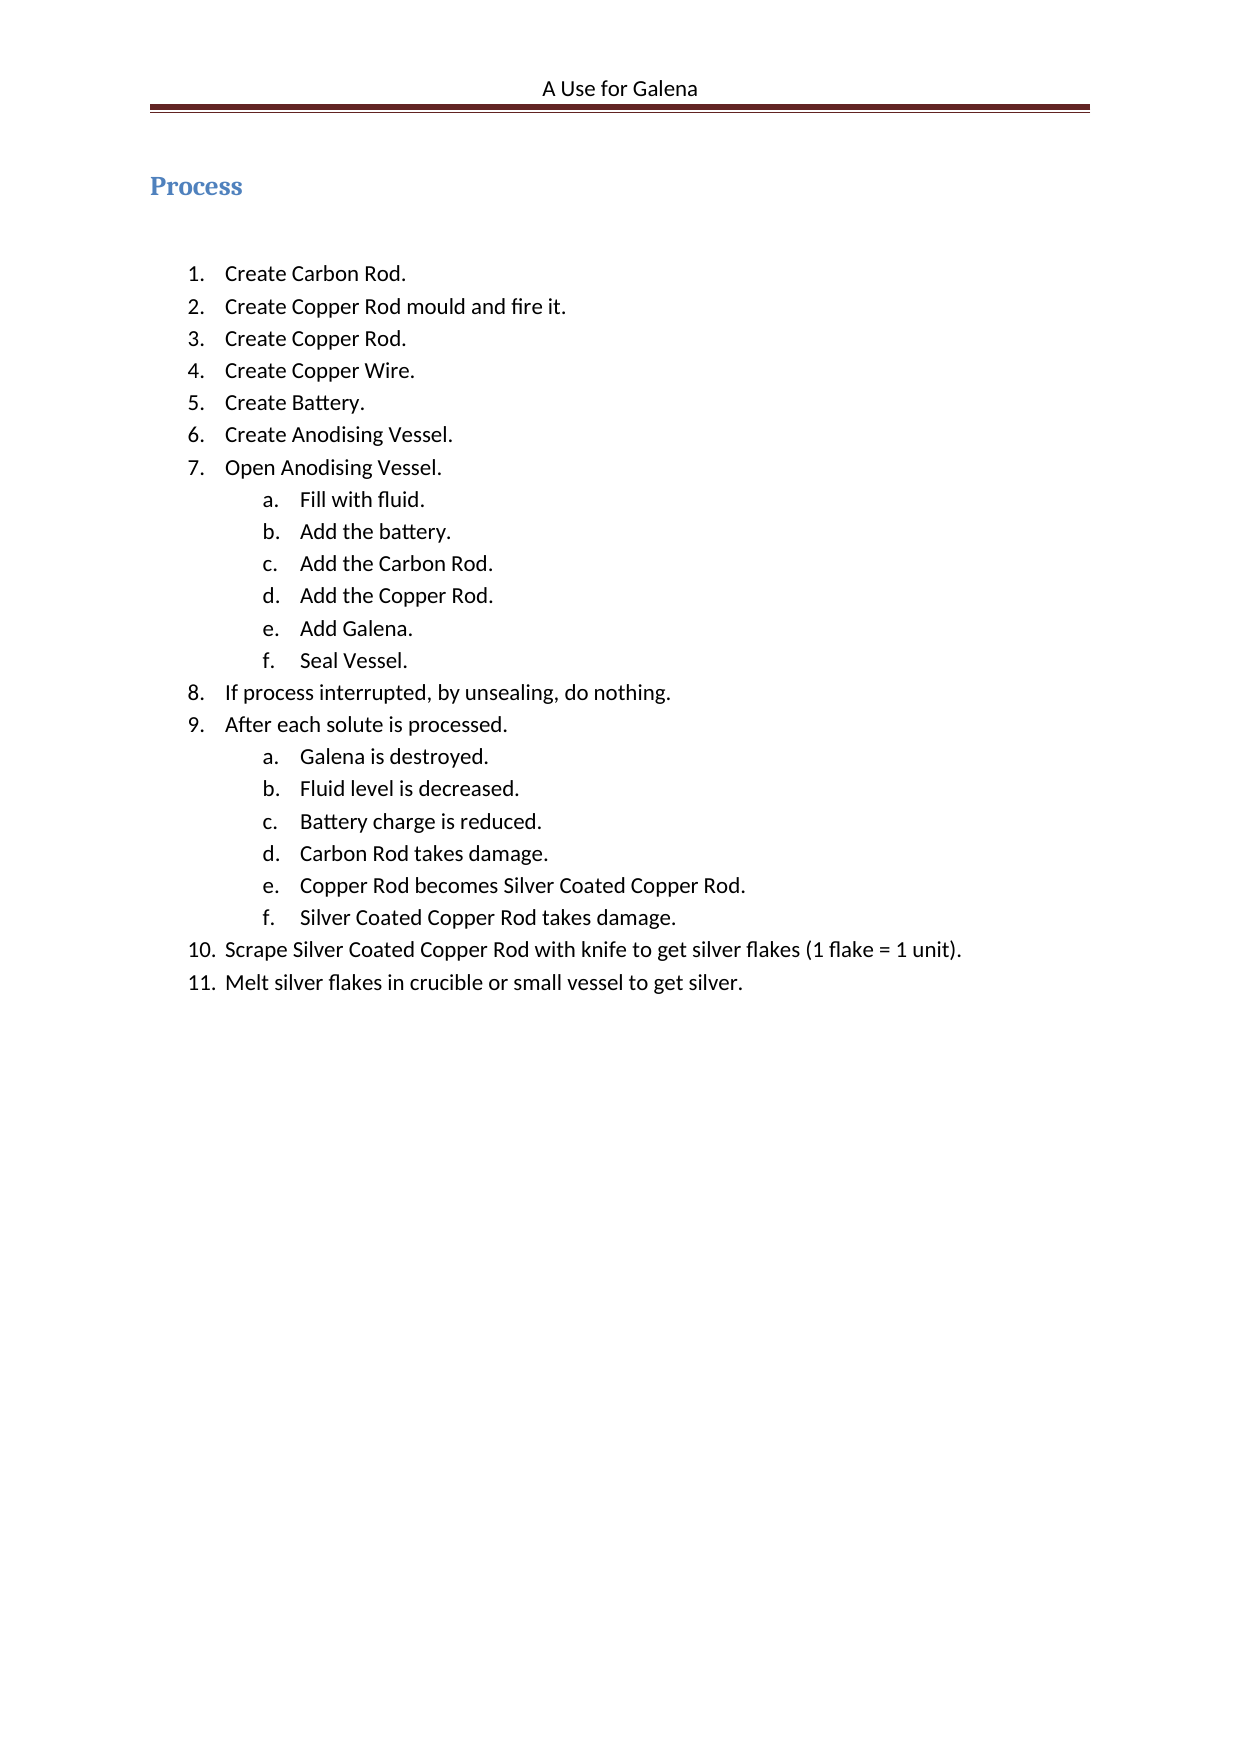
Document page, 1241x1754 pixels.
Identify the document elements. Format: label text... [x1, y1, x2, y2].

list If process interrupted, by unsealing, do nothing. [187, 678, 1090, 706]
list Galena is destroyed. [262, 742, 1090, 770]
list Create Copper Rod mould and fire it. [187, 292, 1090, 320]
list Add the Copper Rod. [262, 581, 1090, 609]
list After each solute is processed. [187, 710, 1090, 738]
list Create Carbon Rod. [187, 259, 1090, 288]
subtitle Process [150, 171, 1090, 202]
list Create Battery. [187, 388, 1090, 416]
list Open Anodising Vessel. [187, 453, 1090, 481]
list Fill with fluid. [262, 485, 1090, 513]
list Add the battery. [262, 517, 1090, 545]
list Add Galena. [262, 614, 1090, 642]
list Seal Vessel. [262, 646, 1090, 674]
list Scrape Silver Coated Copper Rod with knife to get silver flakes (1 flake = 1 unit). [187, 936, 1090, 963]
list Fluid level is decreased. [262, 774, 1090, 803]
list Battery charge is reduced. [262, 807, 1090, 835]
list Add the Carbon Rod. [262, 549, 1090, 577]
list Copper Rod becomes Silver Coated Copper Rod. [262, 871, 1090, 899]
list Silver Coated Copper Rod takes damage. [262, 903, 1090, 931]
list Create Anodising Vessel. [187, 421, 1090, 448]
list Melt silver flakes in crucible or small vessel to get silver. [187, 968, 1090, 996]
list Create Copper Wire. [187, 356, 1090, 384]
list Create Copper Rod. [187, 324, 1090, 352]
list Carbon Rod takes damage. [262, 839, 1090, 867]
